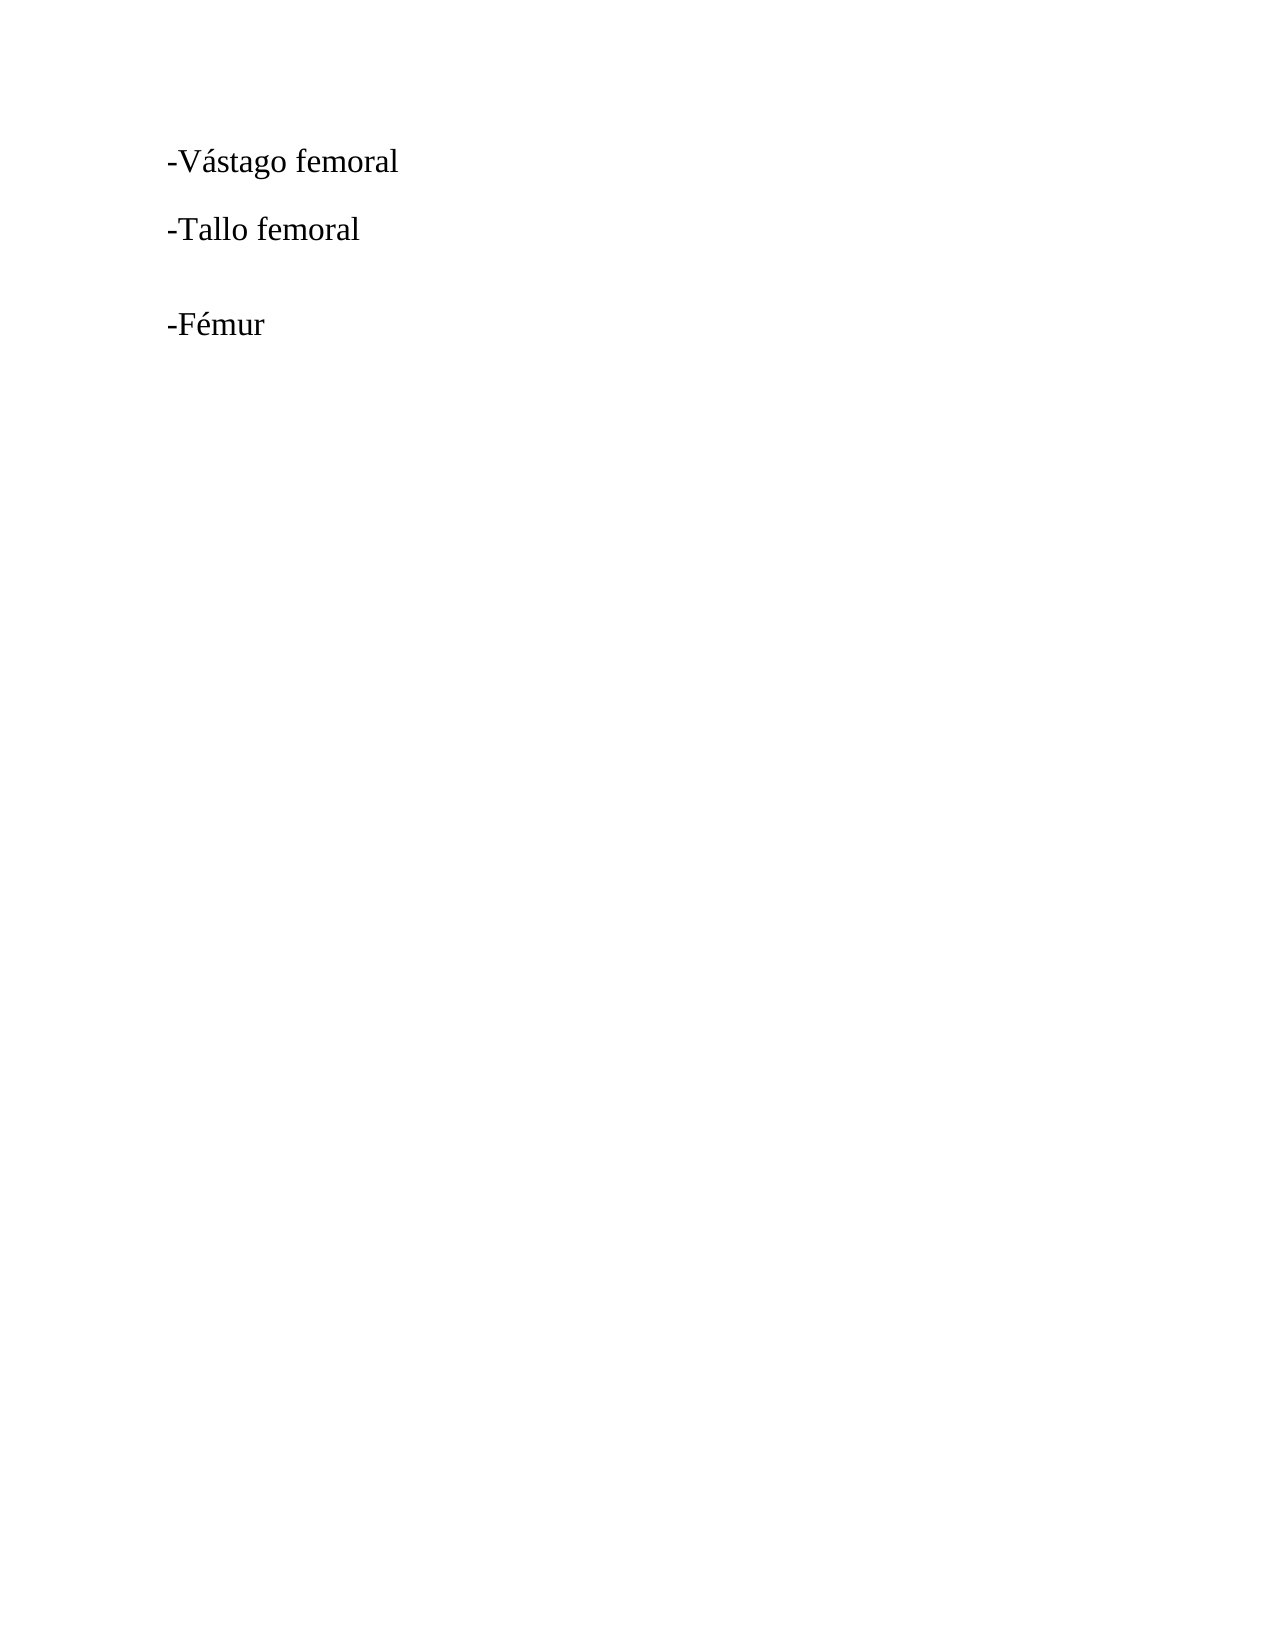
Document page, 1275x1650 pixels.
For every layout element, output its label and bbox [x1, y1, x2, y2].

text [167, 142, 1110, 343]
